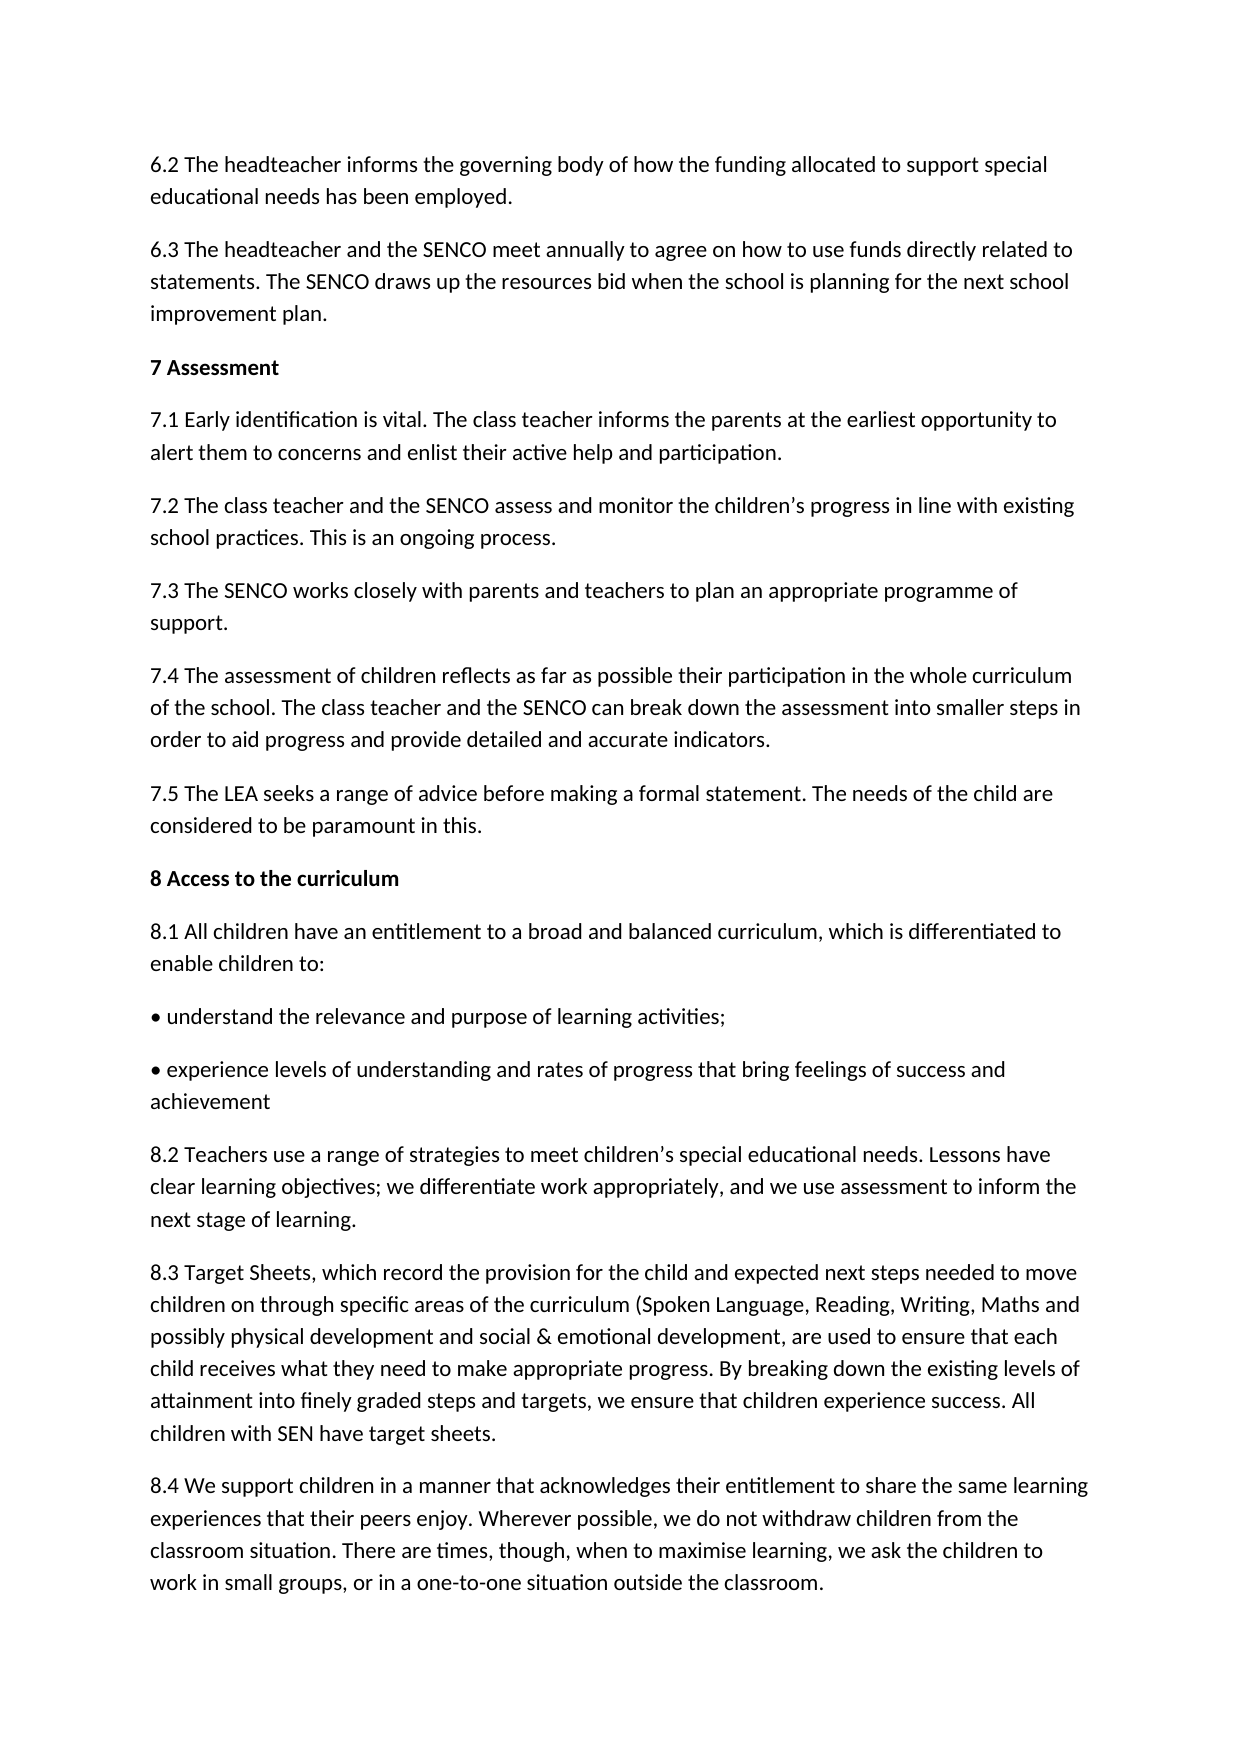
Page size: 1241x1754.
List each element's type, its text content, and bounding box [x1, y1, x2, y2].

text 7 Assessment [150, 353, 1090, 381]
text 8 Access to the curriculum [150, 864, 1090, 892]
text 6.3 The headteacher and the SENCO meet annually to agree on how to use funds directly related to statements. The SENCO draws up the resources bid when the school is planning for the next school improvement plan. [150, 235, 1090, 328]
text 7.1 Early identification is vital. The class teacher informs the parents at the earliest opportunity to alert them to concerns and enlist their active help and participation. [150, 406, 1090, 466]
text 7.4 The assessment of children reflects as far as possible their participation in the whole curriculum of the school. The class teacher and the SENCO can break down the assessment into smaller steps in order to aid progress and provide detailed and accurate indicators. [150, 661, 1090, 754]
text 8.3 Target Sheets, which record the provision for the child and expected next steps needed to move children on through specific areas of the curriculum (Spoken Language, Reading, Writing, Maths and possibly physical development and social & emotional development, are used to ensure that each child receives what they need to make appropriate progress. By breaking down the existing levels of attainment into finely graded steps and targets, we ensure that children experience success. All children with SEN have target sheets. [150, 1258, 1090, 1447]
text 7.3 The SENCO works closely with parents and teachers to plan an appropriate programme of support. [150, 576, 1090, 636]
text • experience levels of understanding and rates of progress that bring feelings of success and achievement [150, 1055, 1090, 1115]
text 8.4 We support children in a manner that acknowledges their entitlement to share the same learning experiences that their peers enjoy. Wherever possible, we do not withdraw children from the classroom situation. There are times, though, when to maximise learning, we ask the children to work in small groups, or in a one-to-one situation outside the classroom. [150, 1472, 1090, 1596]
text 8.2 Teachers use a range of strategies to meet children’s special educational needs. Lessons have clear learning objectives; we differentiate work appropriately, and we use assessment to inform the next stage of learning. [150, 1140, 1090, 1233]
text • understand the relevance and purpose of learning activities; [150, 1002, 1090, 1030]
text 8.1 All children have an entitlement to a broad and balanced curriculum, which is differentiated to enable children to: [150, 917, 1090, 977]
text 7.5 The LEA seeks a range of advice before making a formal statement. The needs of the child are considered to be paramount in this. [150, 779, 1090, 839]
text 6.2 The headteacher informs the governing body of how the funding allocated to support special educational needs has been employed. [150, 150, 1090, 210]
text 7.2 The class teacher and the SENCO assess and monitor the children’s progress in line with existing school practices. This is an ongoing process. [150, 491, 1090, 551]
